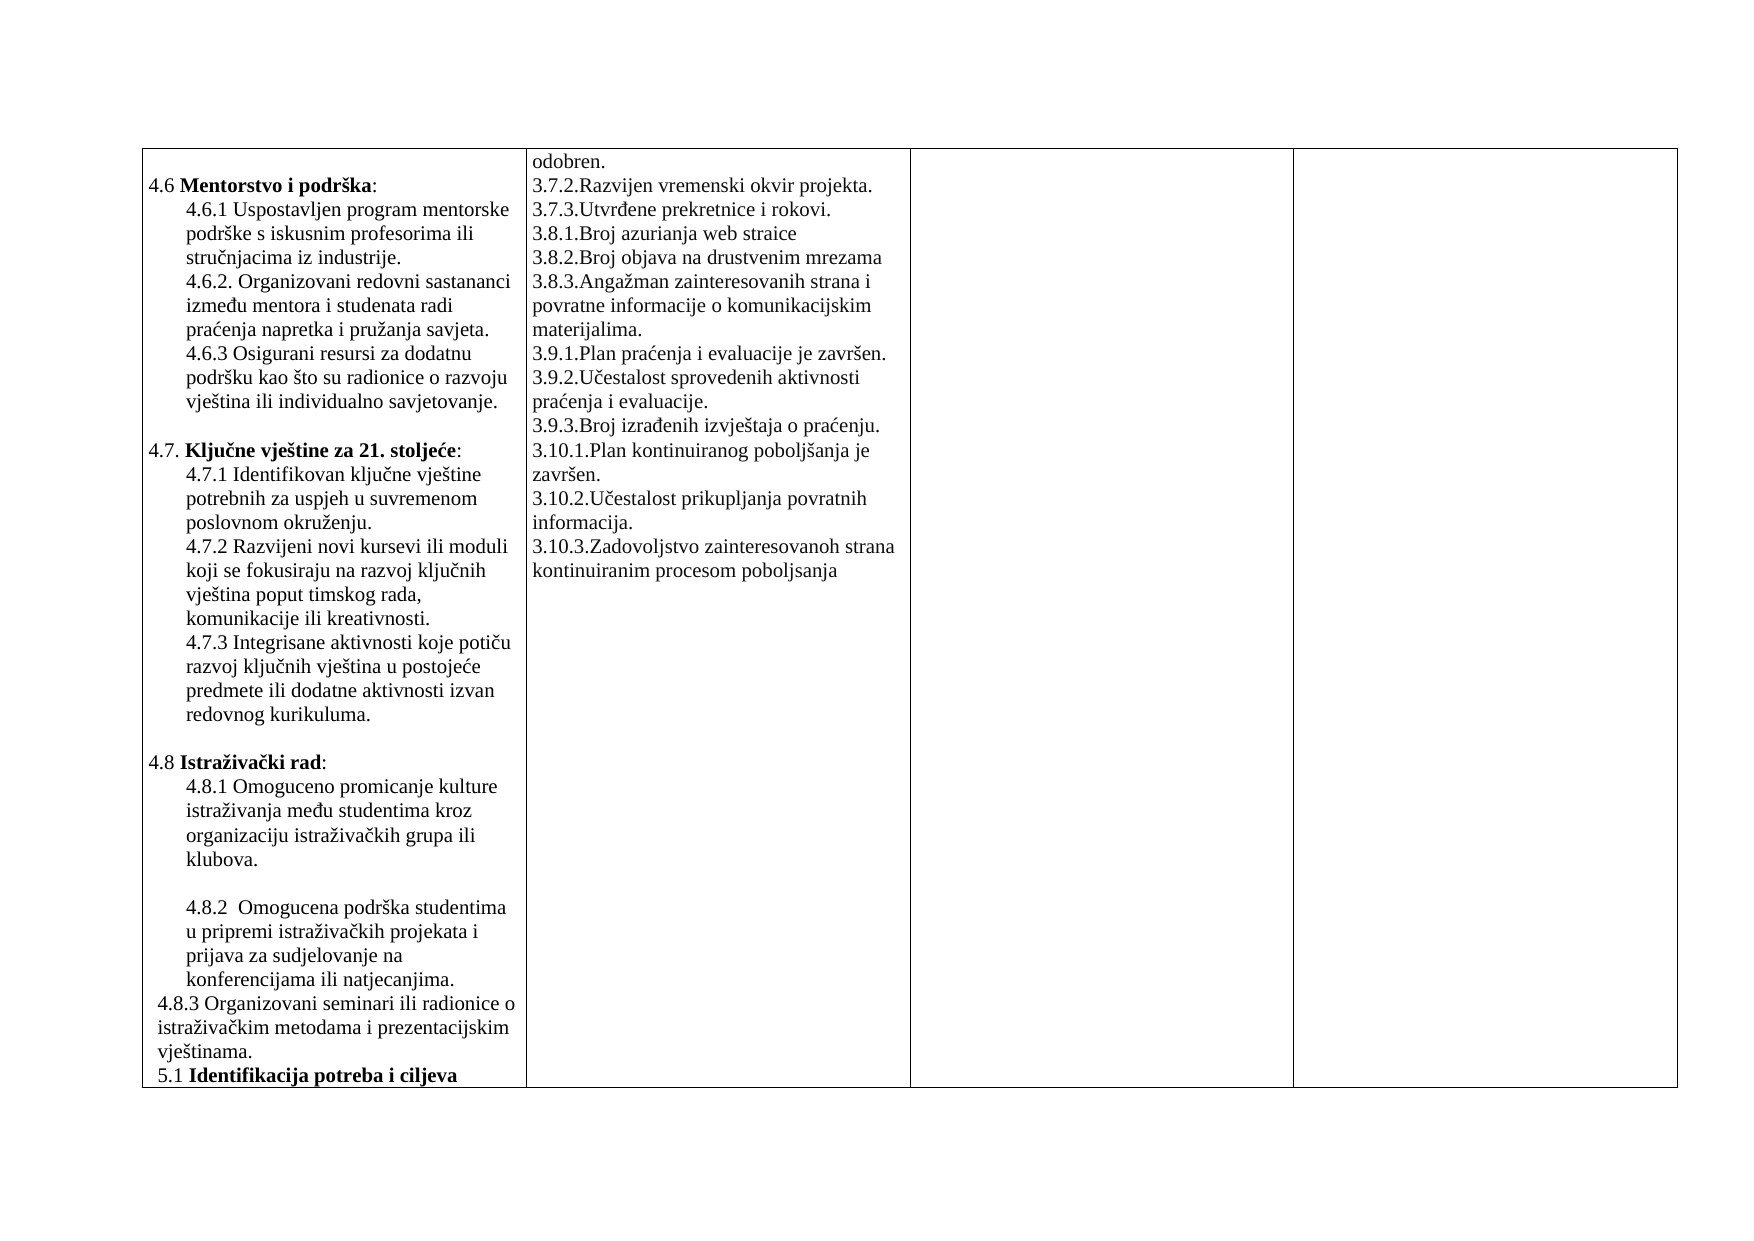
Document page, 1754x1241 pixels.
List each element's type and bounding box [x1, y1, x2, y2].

table_cell [1294, 149, 1677, 1087]
table_cell [143, 149, 526, 1087]
table_cell [911, 149, 1293, 1087]
table_cell [527, 149, 910, 1087]
